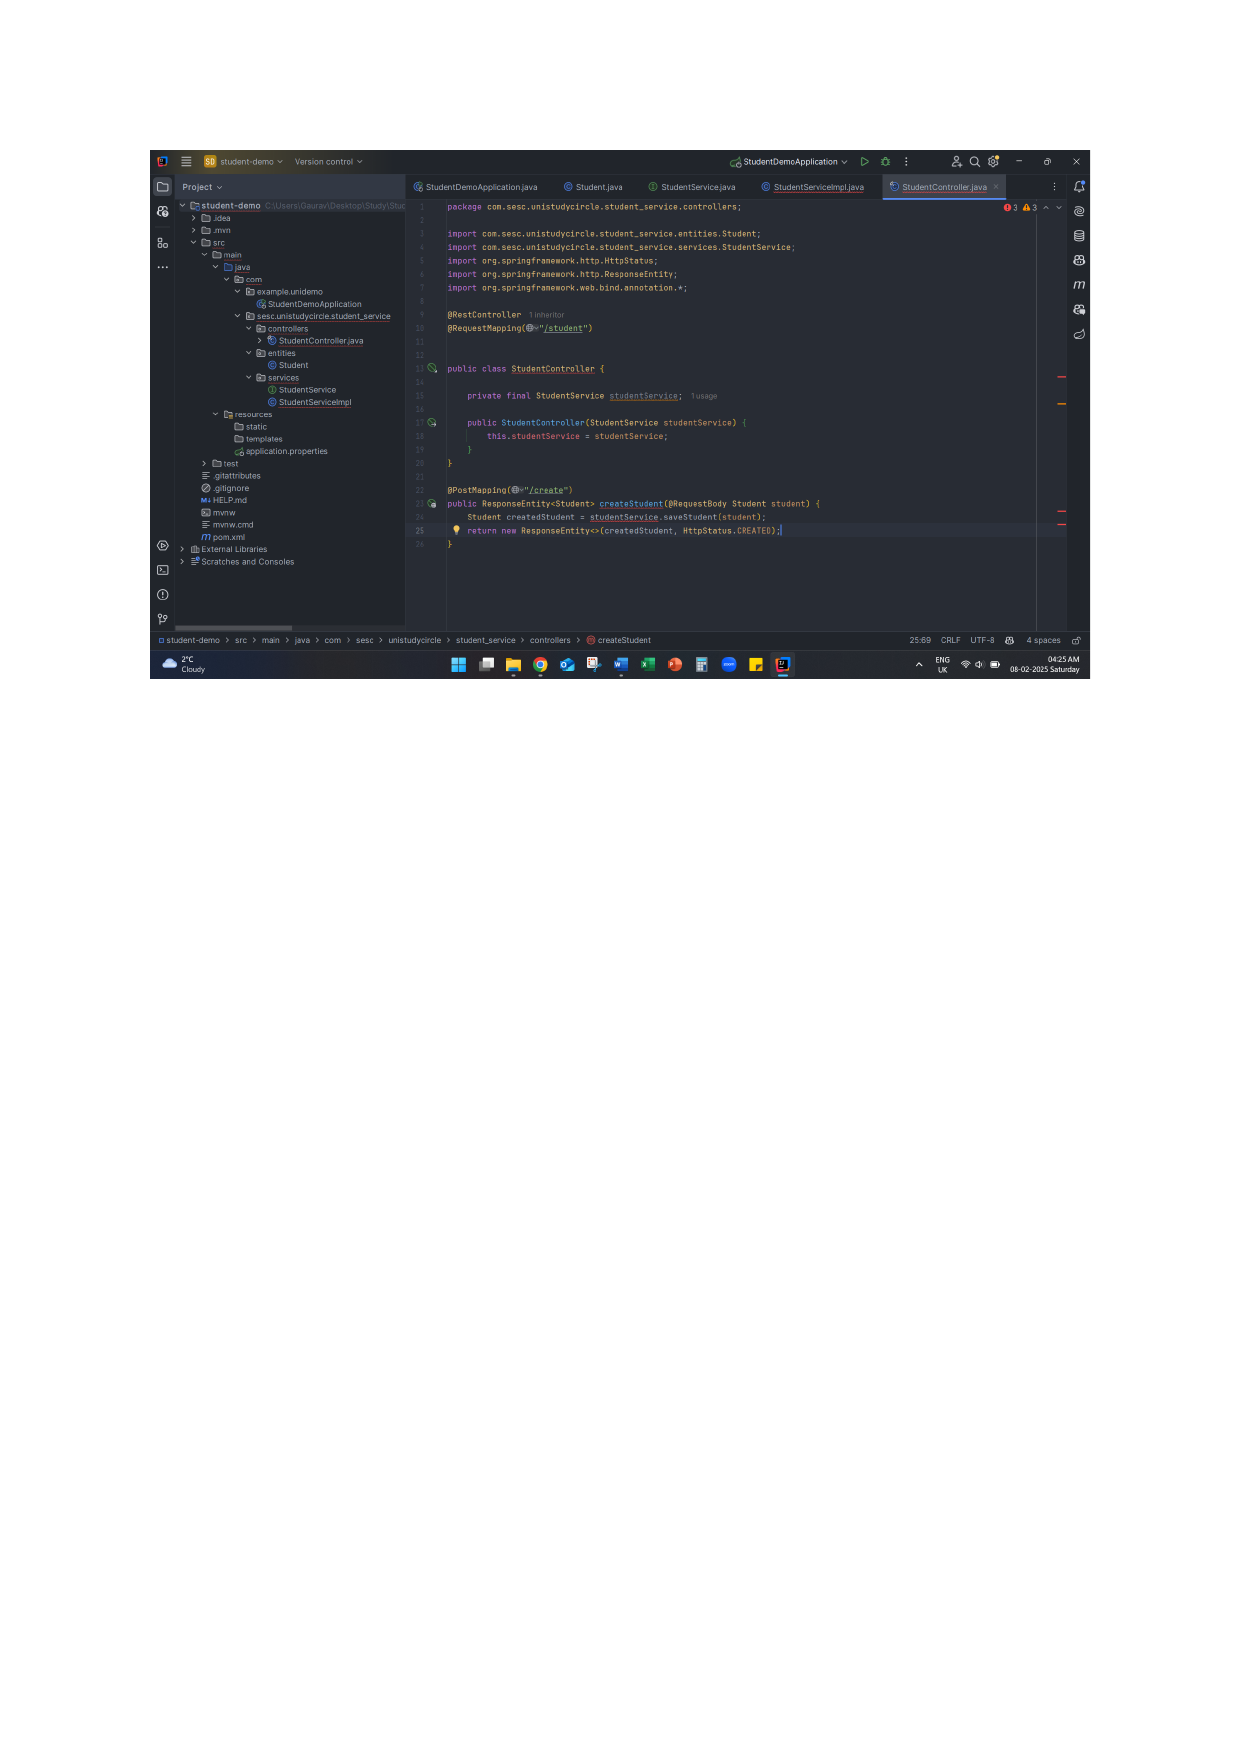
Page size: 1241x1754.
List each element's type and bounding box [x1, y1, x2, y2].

picture [150, 150, 1091, 679]
